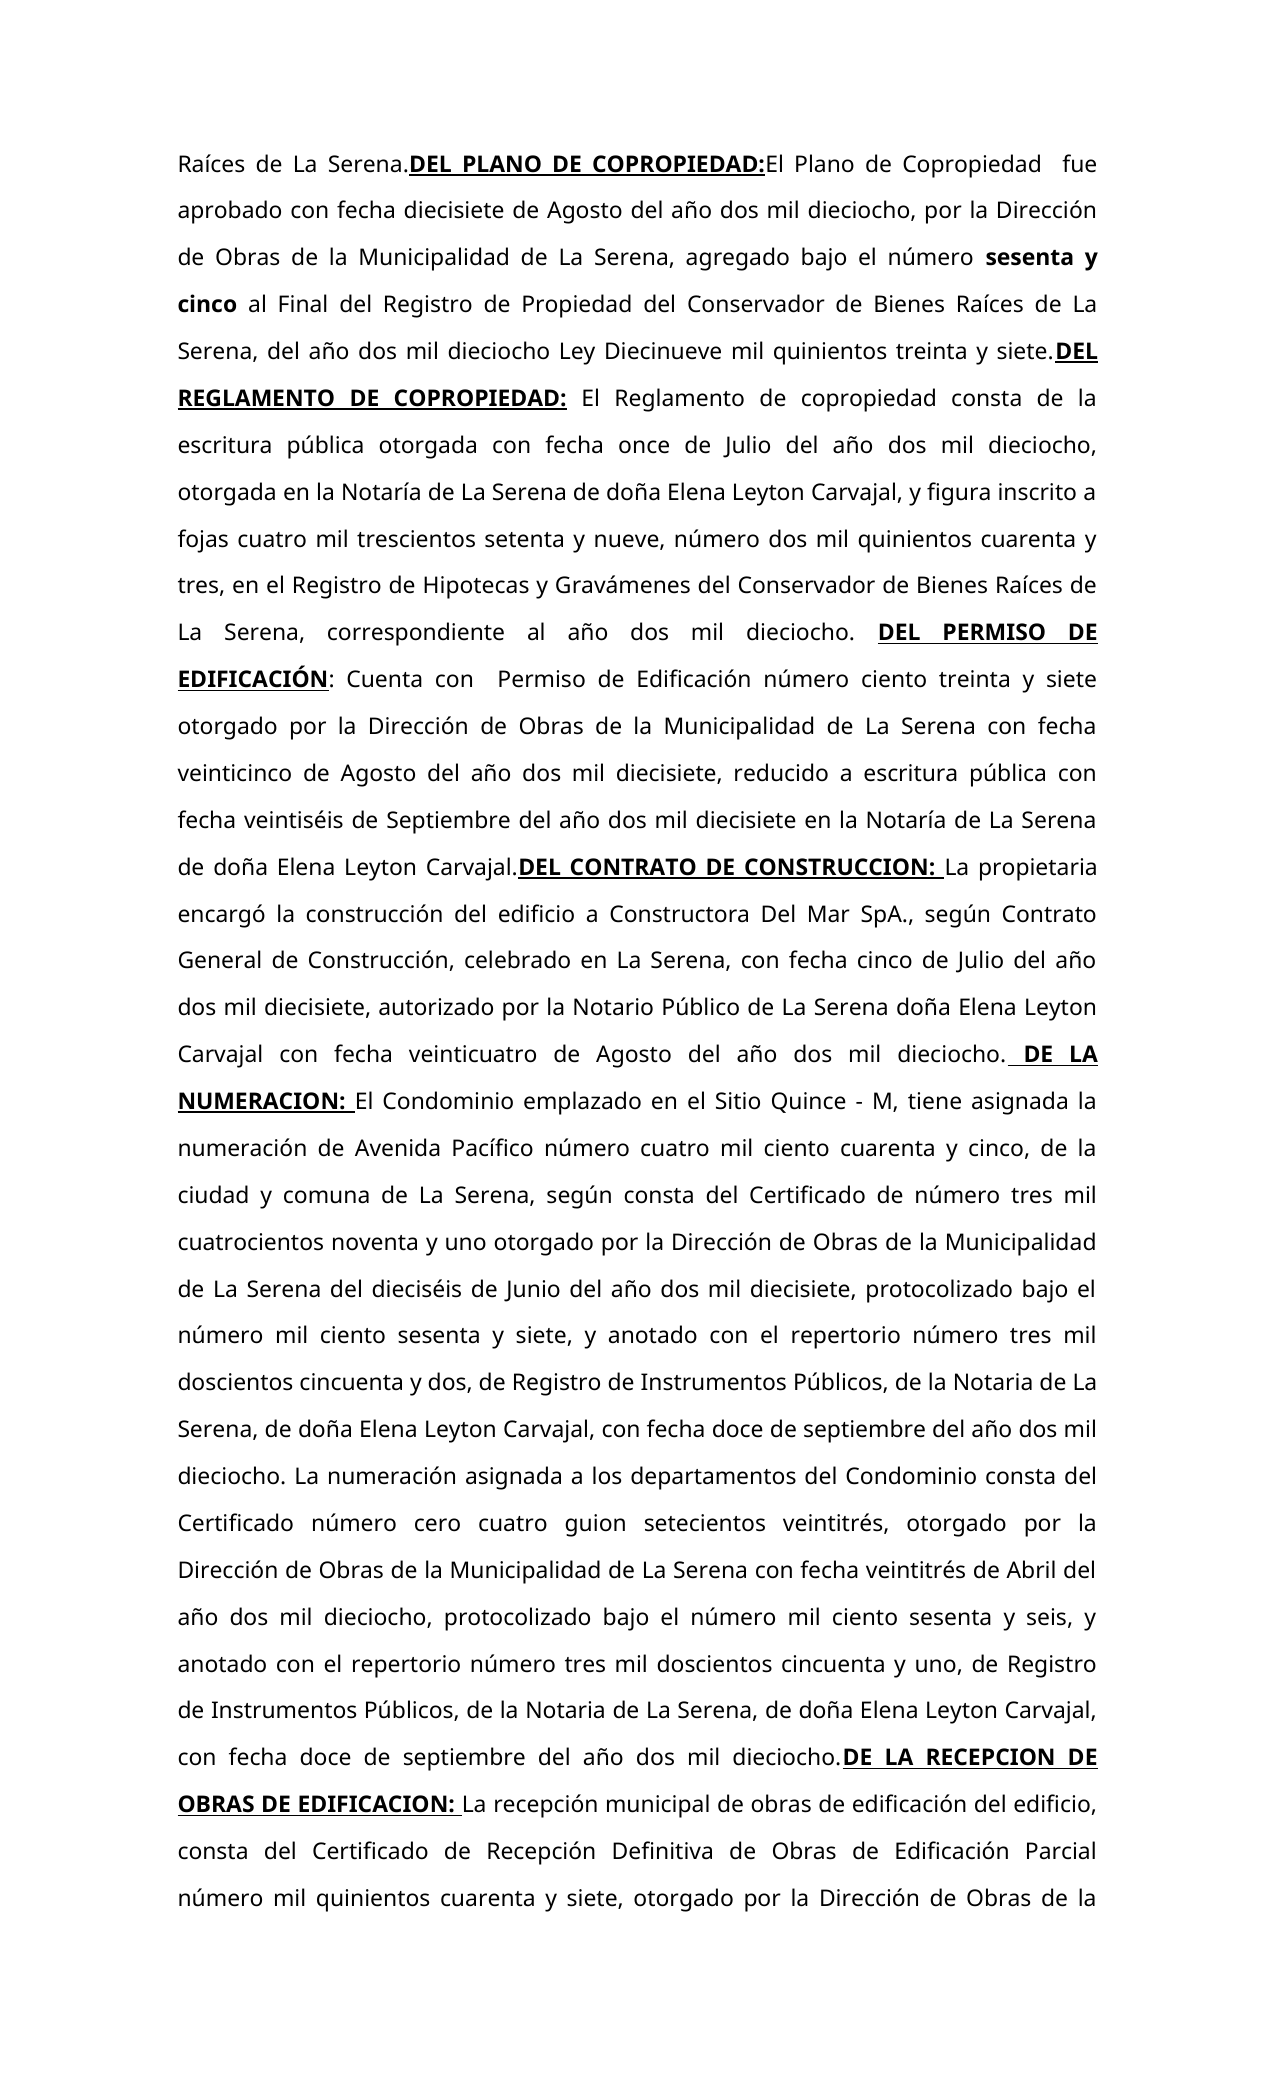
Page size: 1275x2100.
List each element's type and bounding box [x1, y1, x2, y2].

text [177, 148, 1098, 1913]
